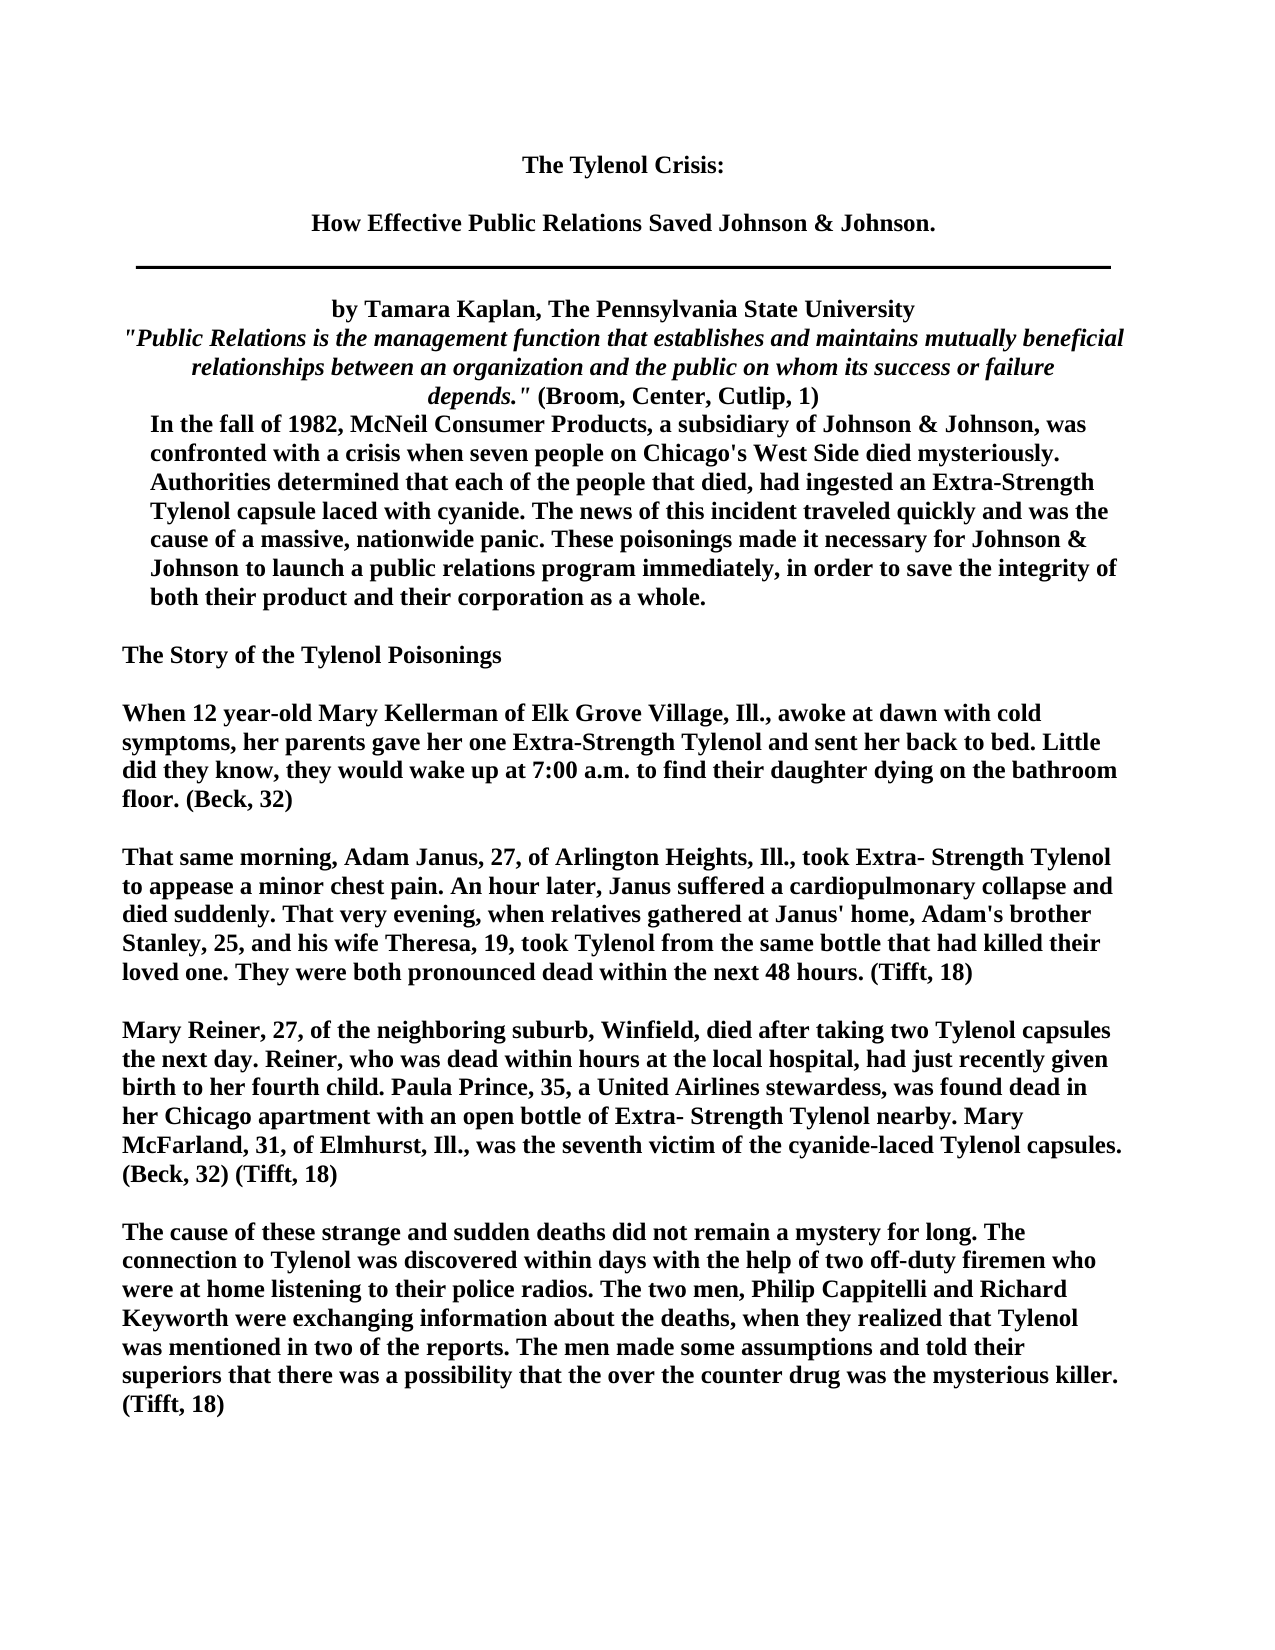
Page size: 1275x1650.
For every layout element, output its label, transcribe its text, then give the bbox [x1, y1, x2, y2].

text That same morning, Adam Janus, 27, of Arlington Heights, Ill., took Extra- Strength Tylenol to appease a minor chest pain. An hour later, Janus suffered a cardiopulmonary collapse and died suddenly. That very evening, when relatives gathered at Janus' home, Adam's brother Stanley, 25, and his wife Theresa, 19, took Tylenol from the same bottle that had killed their loved one. They were both pronounced dead within the next 48 hours. (Tifft, 18) [122, 842, 1125, 986]
text The Tylenol Crisis: [122, 150, 1125, 179]
text Mary Reiner, 27, of the neighboring suburb, Winfield, died after taking two Tylenol capsules the next day. Reiner, who was dead within hours at the local hospital, had just recently given birth to her fourth child. Paula Prince, 35, a United Airlines stewardess, was found dead in her Chicago apartment with an open bottle of Extra- Strength Tylenol nearby. Mary McFarland, 31, of Elmhurst, Ill., was the seventh victim of the cyanide-laced Tylenol capsules. (Beck, 32) (Tifft, 18) [122, 1015, 1125, 1187]
text In the fall of 1982, McNeil Consumer Products, a subsidiary of Johnson & Johnson, was confronted with a crisis when seven people on Chicago's West Side died mysteriously. Authorities determined that each of the people that died, had ingested an Extra-Strength Tylenol capsule laced with cyanide. The news of this incident traveled quickly and was the cause of a massive, nationwide panic. These poisonings made it necessary for Johnson & Johnson to launch a public relations program immediately, in order to save the integrity of both their product and their corporation as a whole. [150, 409, 1125, 611]
text by Tamara Kaplan, The Pennsylvania State University [122, 294, 1125, 323]
text When 12 year-old Mary Kellerman of Elk Grove Village, Ill., awoke at dawn with cold symptoms, her parents gave her one Extra-Strength Tylenol and sent her back to bed. Little did they know, they would wake up at 7:00 a.m. to find their daughter dying on the bathroom floor. (Beck, 32) [122, 698, 1125, 813]
text How Effective Public Relations Saved Johnson & Johnson. [122, 208, 1125, 237]
text The cause of these strange and sudden deaths did not remain a mystery for long. The connection to Tylenol was discovered within days with the help of two off-duty firemen who were at home listening to their police radios. The two men, Philip Cappitelli and Richard Keyworth were exchanging information about the deaths, when they realized that Tylenol was mentioned in two of the reports. The men made some assumptions and told their superiors that there was a possibility that the over the counter drug was the mysterious killer. (Tifft, 18) [122, 1217, 1125, 1418]
text "Public Relations is the management function that establishes and maintains mutually beneficial relationships between an organization and the public on whom its success or failure depends." (Broom, Center, Cutlip, 1) [122, 323, 1125, 409]
text The Story of the Tylenol Poisonings [122, 640, 1125, 669]
